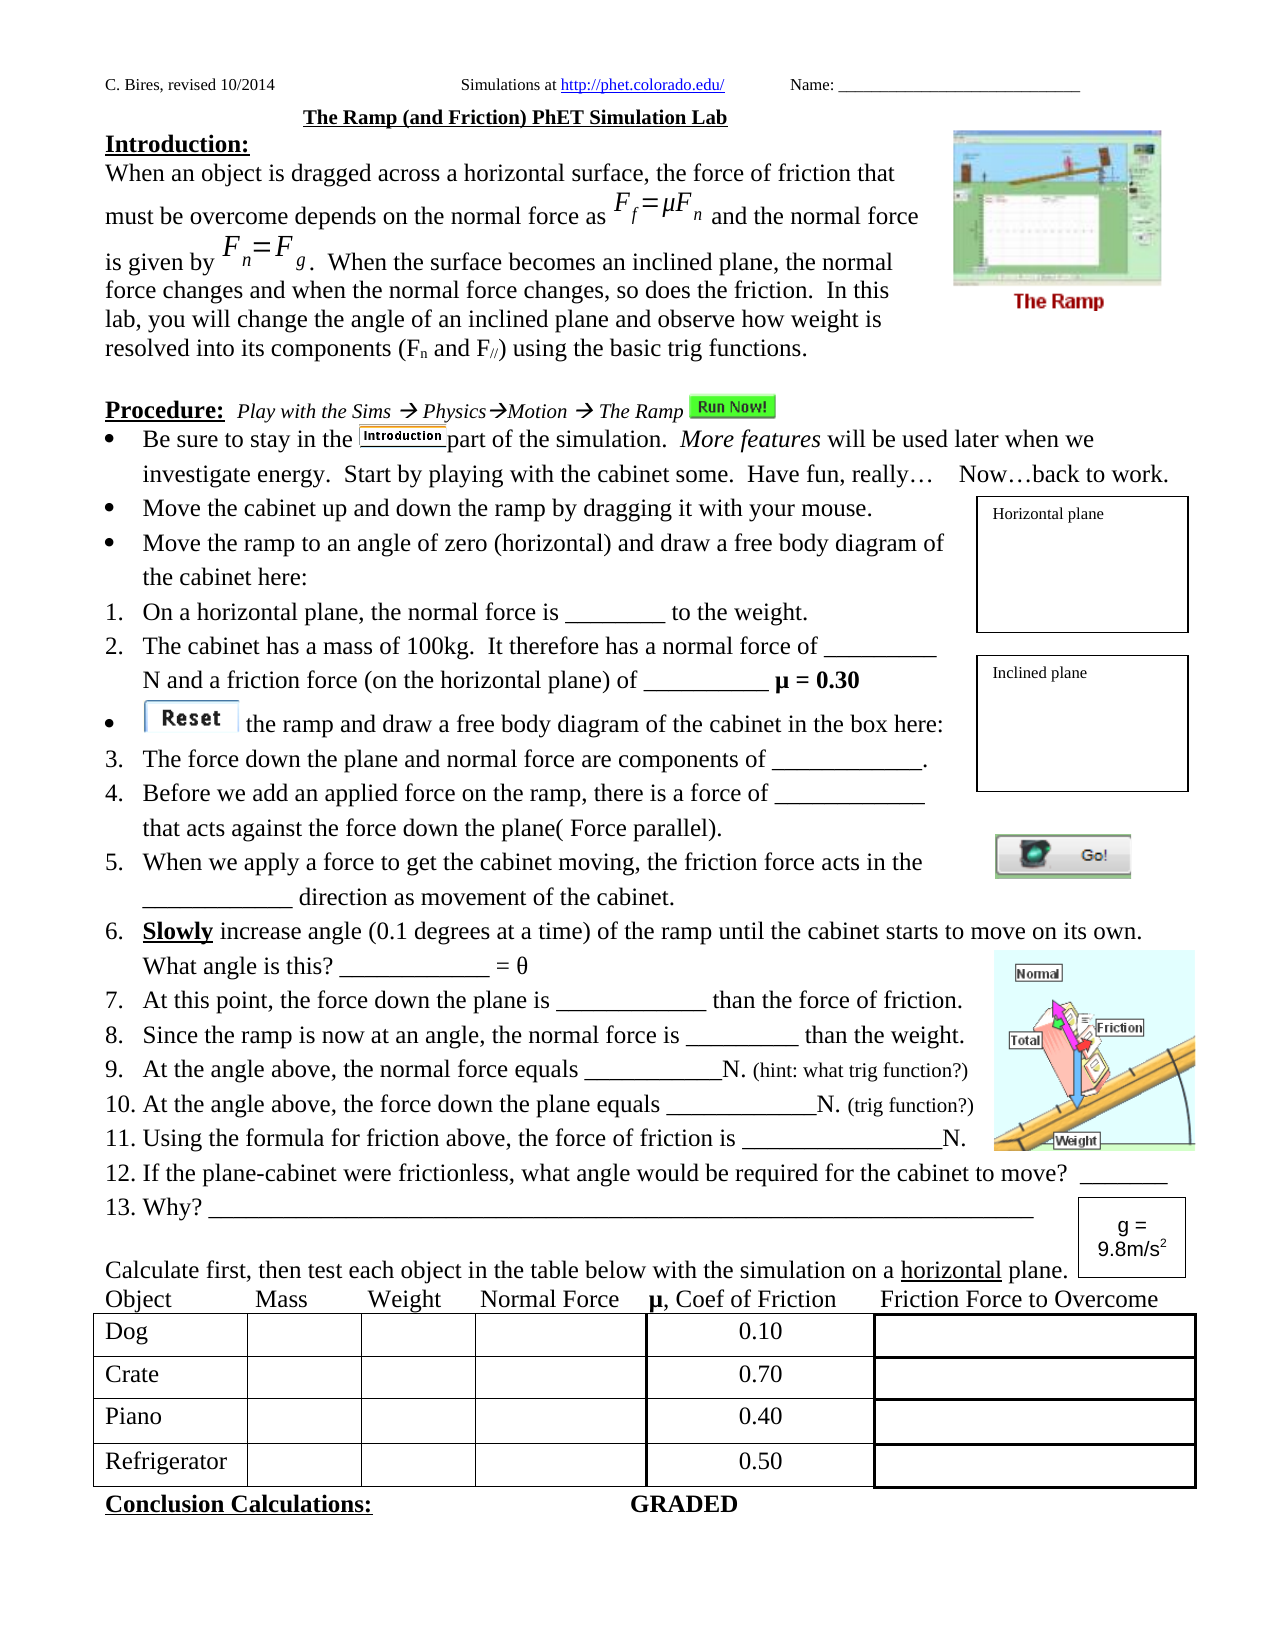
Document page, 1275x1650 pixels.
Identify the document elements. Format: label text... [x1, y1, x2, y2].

table_cell [476, 1357, 645, 1398]
text Calculate first, then test each object in the table below with the simulation on a horizontal plane. [105, 1255, 1170, 1284]
table_cell Crate [94, 1357, 247, 1398]
list The force down the plane and normal force are components of ____________. [105, 744, 1170, 773]
table_cell [876, 1359, 1194, 1398]
table_cell [248, 1399, 361, 1443]
table_cell [876, 1446, 1194, 1486]
list At this point, the force down the plane is ____________ than the force of friction. [105, 985, 993, 1014]
list Move the cabinet up and down the ramp by dragging it with your mouse. [105, 493, 1170, 522]
list The cabinet has a mass of 100kg. It therefore has a normal force of _________ N and a friction force (on the horizontal plane) of __________ μ = 0.30 [105, 631, 1170, 694]
text When an object is dragged across a horizontal surface, the force of friction that must be overcome depends on the normal force as and the normal force is given by . When the surface becomes an inclined plane, the normal force changes and when the normal force changes, so does the friction. In this lab, you will change the angle of an inclined plane and observe how weight is resolved into its components (Fn and F//) using the basic trig functions. [105, 158, 1170, 362]
table_header [362, 1314, 475, 1356]
list Since the ramp is now at an angle, the normal force is _________ than the weight. [105, 1020, 993, 1048]
table_header Dog [94, 1314, 247, 1356]
list At the angle above, the normal force equals ___________N. (hint: what trig function?) [105, 1054, 993, 1083]
list Using the formula for friction above, the force of friction is ________________N. [105, 1123, 1170, 1152]
table_cell [362, 1399, 475, 1443]
table_cell [476, 1399, 645, 1443]
table_cell 0.50 [648, 1444, 873, 1486]
text Object Mass Weight Normal Force μ, Coef of Friction Friction Force to Overcome [105, 1284, 1170, 1313]
table_cell [476, 1444, 645, 1486]
list When we apply a force to get the cabinet moving, the friction force acts in the ____________ direction as movement of the cabinet. [105, 847, 1170, 911]
list the ramp and draw a free body diagram of the cabinet in the box here: [105, 700, 1170, 738]
table_cell [248, 1444, 361, 1486]
table_header [476, 1314, 645, 1356]
text The Ramp (and Friction) PhET Simulation Lab [105, 105, 1170, 129]
list Slowly increase angle (0.1 degrees at a time) of the ramp until the cabinet starts to move on its own. What angle is this? ____________ = θ [105, 916, 1170, 979]
list If the plane-cabinet were frictionless, what angle would be required for the cabinet to move? _______ [105, 1158, 1170, 1186]
list At the angle above, the force down the plane equals ____________N. (trig function?) [105, 1089, 993, 1117]
table_cell [362, 1444, 475, 1486]
table_cell 0.40 [648, 1399, 873, 1443]
table_cell Piano [94, 1399, 247, 1443]
picture [993, 834, 1132, 877]
list Be sure to stay in the part of the simulation. More features will be used later when we investigate energy. Start by playing with the cabinet some. Have fun, really… Now…back to work. [105, 424, 1170, 487]
list On a horizontal plane, the normal force is ________ to the weight. [105, 597, 1170, 625]
table_cell Refrigerator [94, 1444, 247, 1486]
table_cell 0.70 [648, 1357, 873, 1398]
text Introduction: [105, 129, 944, 158]
table_header [248, 1314, 361, 1356]
list Move the ramp to an angle of zero (horizontal) and draw a free body diagram of the cabinet here: [105, 528, 1170, 591]
table_cell [876, 1401, 1194, 1443]
list Why? __________________________________________________________________ [105, 1192, 1170, 1221]
text Conclusion Calculations: GRADED [105, 1489, 1170, 1518]
text Procedure: Play with the Sims PhysicsMotion The Ramp [105, 391, 1170, 424]
list Before we add an applied force on the ramp, there is a force of ____________ that acts against the force down the plane( Force parallel). [105, 778, 1170, 842]
table_cell [362, 1357, 475, 1398]
table_header 0.10 [648, 1314, 873, 1356]
table_cell [248, 1357, 361, 1398]
table_header [876, 1316, 1194, 1356]
